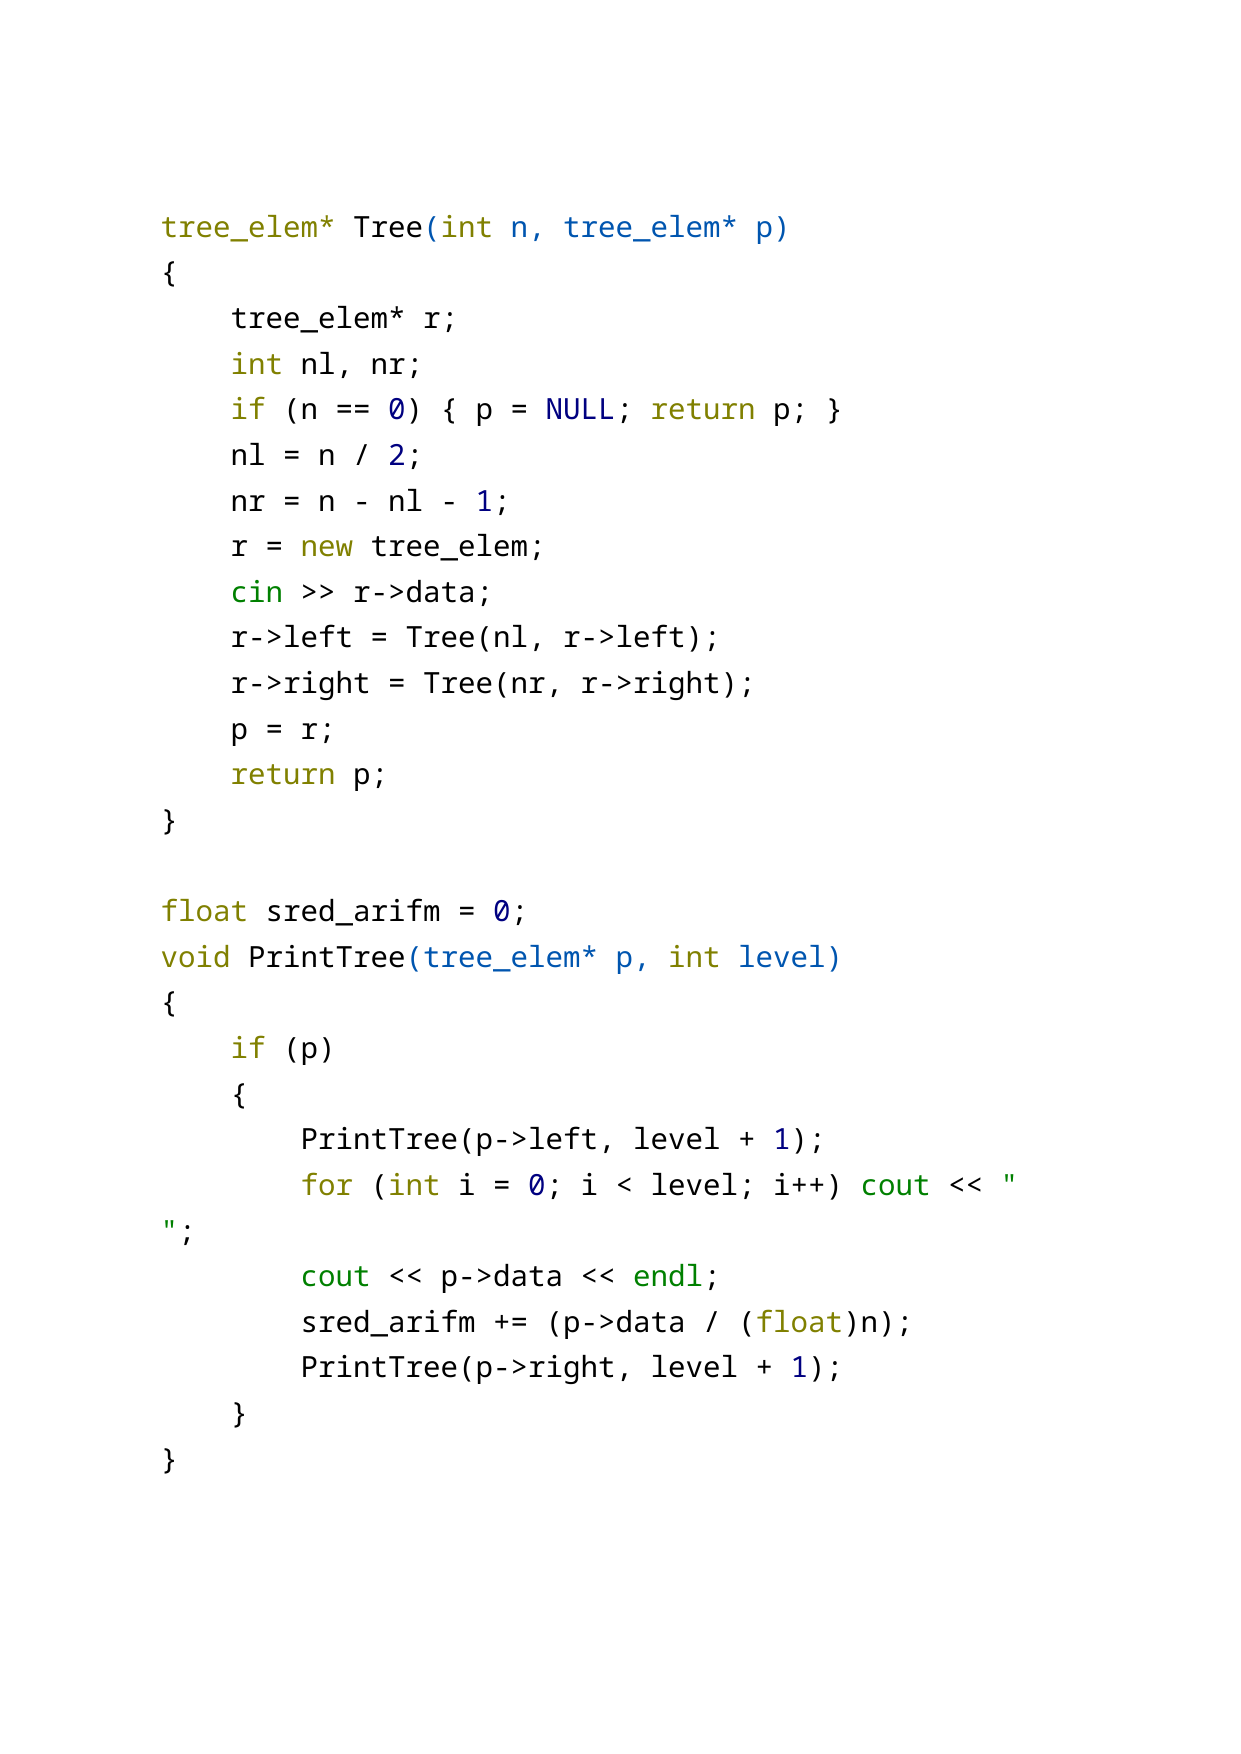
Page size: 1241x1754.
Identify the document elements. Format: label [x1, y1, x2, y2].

table_header [150, 150, 1091, 1579]
